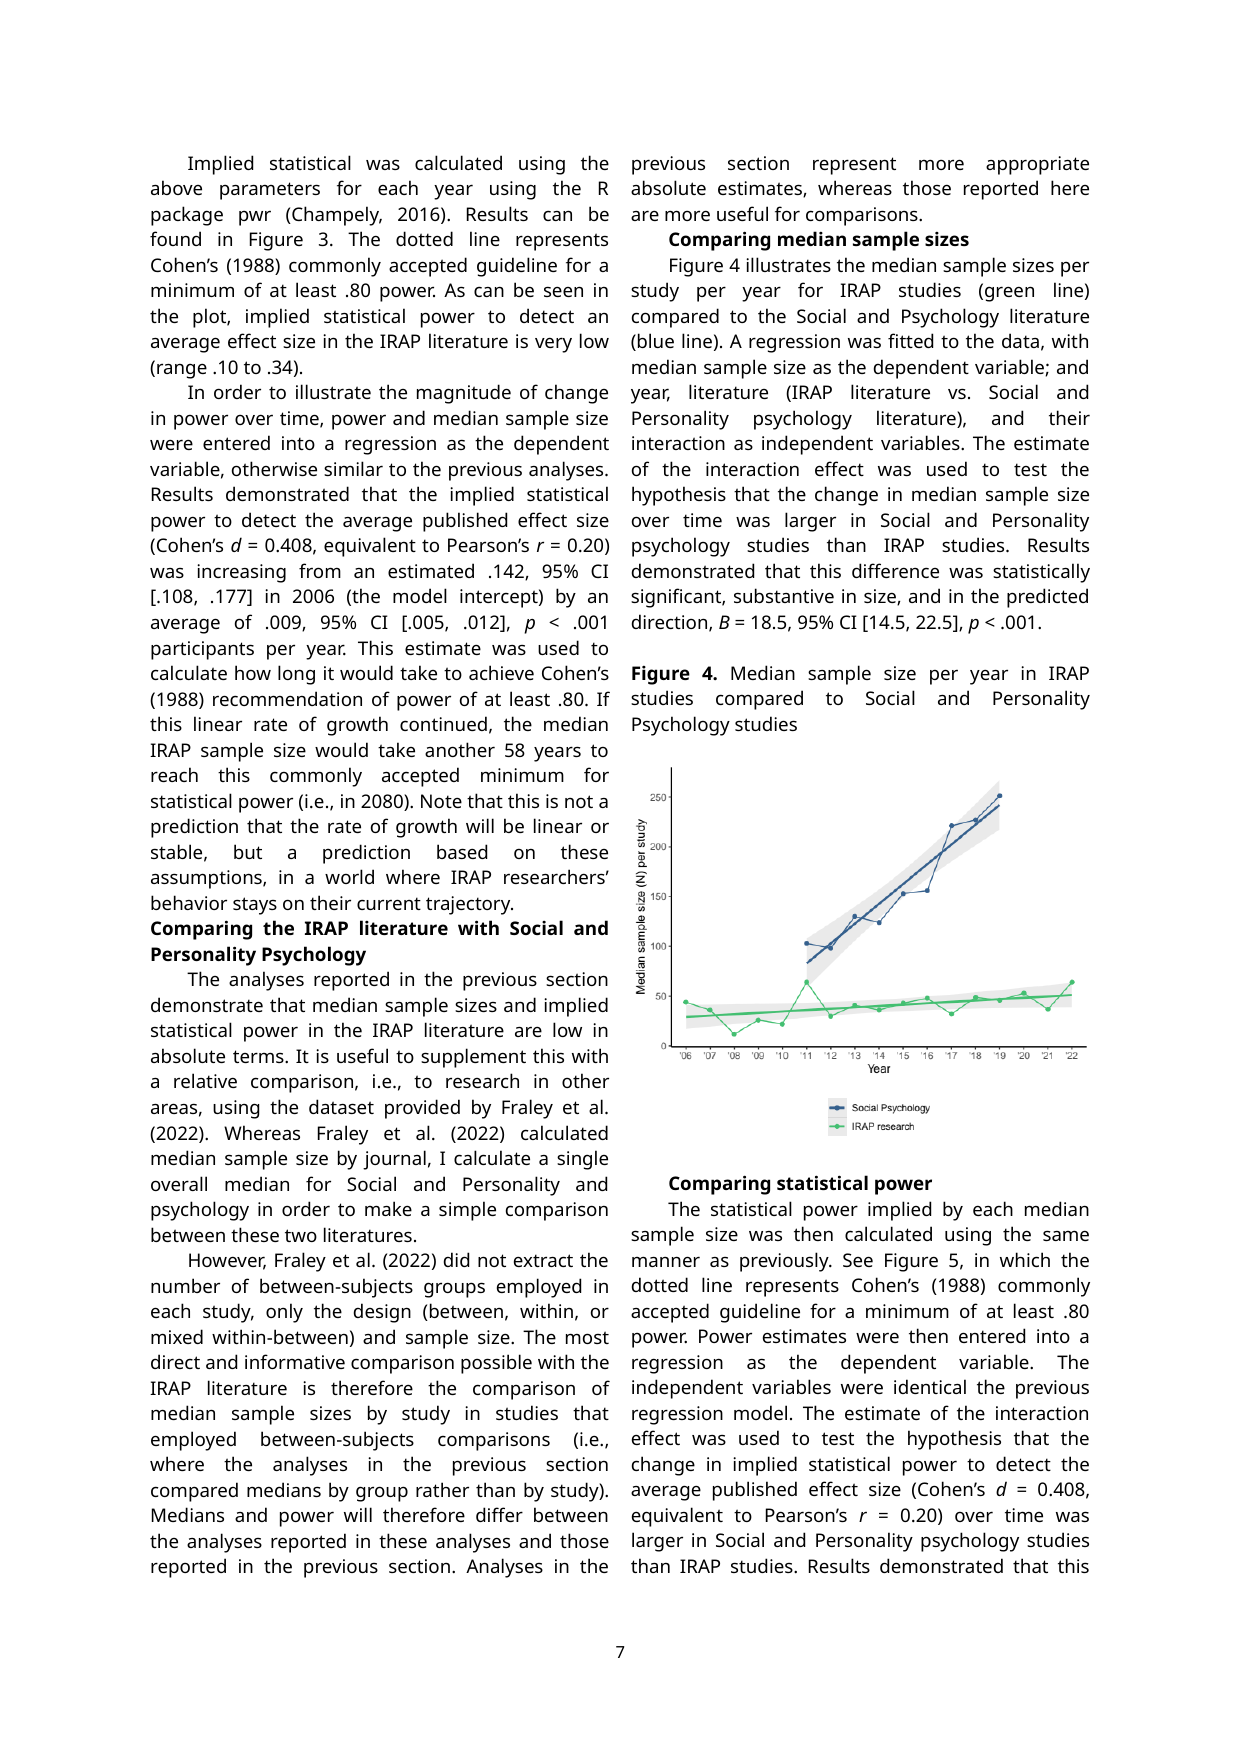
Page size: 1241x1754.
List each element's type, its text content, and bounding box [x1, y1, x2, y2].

subtitle Comparing statistical power [631, 1170, 1090, 1196]
text Figure 4. Median sample size per year in IRAP studies compared to Social and Personality Psychology studies [631, 660, 1090, 736]
text In order to illustrate the magnitude of change in power over time, power and median sample size were entered into a regression as the dependent variable, otherwise similar to the previous analyses. Results demonstrated that the implied statistical power to detect the average published effect size (Cohen’s d = 0.408, equivalent to Pearson’s r = 0.20) was increasing from an estimated .142, 95% CI [.108, .177] in 2006 (the model intercept) by an average of .009, 95% CI [.005, .012], p < .001 participants per year. This estimate was used to calculate how long it would take to achieve Cohen’s (1988) recommendation of power of at least .80. If this linear rate of growth continued, the median IRAP sample size would take another 58 years to reach this commonly accepted minimum for statistical power (i.e., in 2080). Note that this is not a prediction that the rate of growth will be linear or stable, but a prediction based on these assumptions, in a world where IRAP researchers’ behavior stays on their current trajectory. [150, 380, 610, 916]
text Implied statistical was calculated using the above parameters for each year using the R package pwr (Champely, 2016). Results can be found in Figure 3. The dotted line represents Cohen’s (1988) commonly accepted guideline for a minimum of at least .80 power. As can be seen in the plot, implied statistical power to detect an average effect size in the IRAP literature is very low (range .10 to .34). [150, 150, 610, 380]
text The analyses reported in the previous section demonstrate that median sample sizes and implied statistical power in the IRAP literature are low in absolute terms. It is useful to supplement this with a relative comparison, i.e., to research in other areas, using the dataset provided by Fraley et al. (2022). Whereas Fraley et al. (2022) calculated median sample size by journal, I calculate a single overall median for Social and Personality and psychology in order to make a simple comparison between these two literatures. [150, 967, 610, 1247]
subtitle Comparing the IRAP literature with Social and Personality Psychology [150, 916, 610, 967]
text However, Fraley et al. (2022) did not extract the number of between-subjects groups employed in each study, only the design (between, within, or mixed within-between) and sample size. The most direct and informative comparison possible with the IRAP literature is therefore the comparison of median sample sizes by study in studies that employed between-subjects comparisons (i.e., where the analyses in the previous section compared medians by group rather than by study). Medians and power will therefore differ between the analyses reported in these analyses and those reported in the previous section. Analyses in the previous section represent more appropriate absolute estimates, whereas those reported here are more useful for comparisons. [150, 1247, 610, 1579]
subtitle Comparing median sample sizes [631, 227, 1090, 252]
text Figure 4 illustrates the median sample sizes per study per year for IRAP studies (green line) compared to the Social and Psychology literature (blue line). A regression was fitted to the data, with median sample size as the dependent variable; and year, literature (IRAP literature vs. Social and Personality psychology literature), and their interaction as independent variables. The estimate of the interaction effect was used to test the hypothesis that the change in median sample size over time was larger in Social and Personality psychology studies than IRAP studies. Results demonstrated that this difference was statistically significant, substantive in size, and in the predicted direction, B = 18.5, 95% CI [14.5, 22.5], p < .001. [631, 252, 1090, 635]
